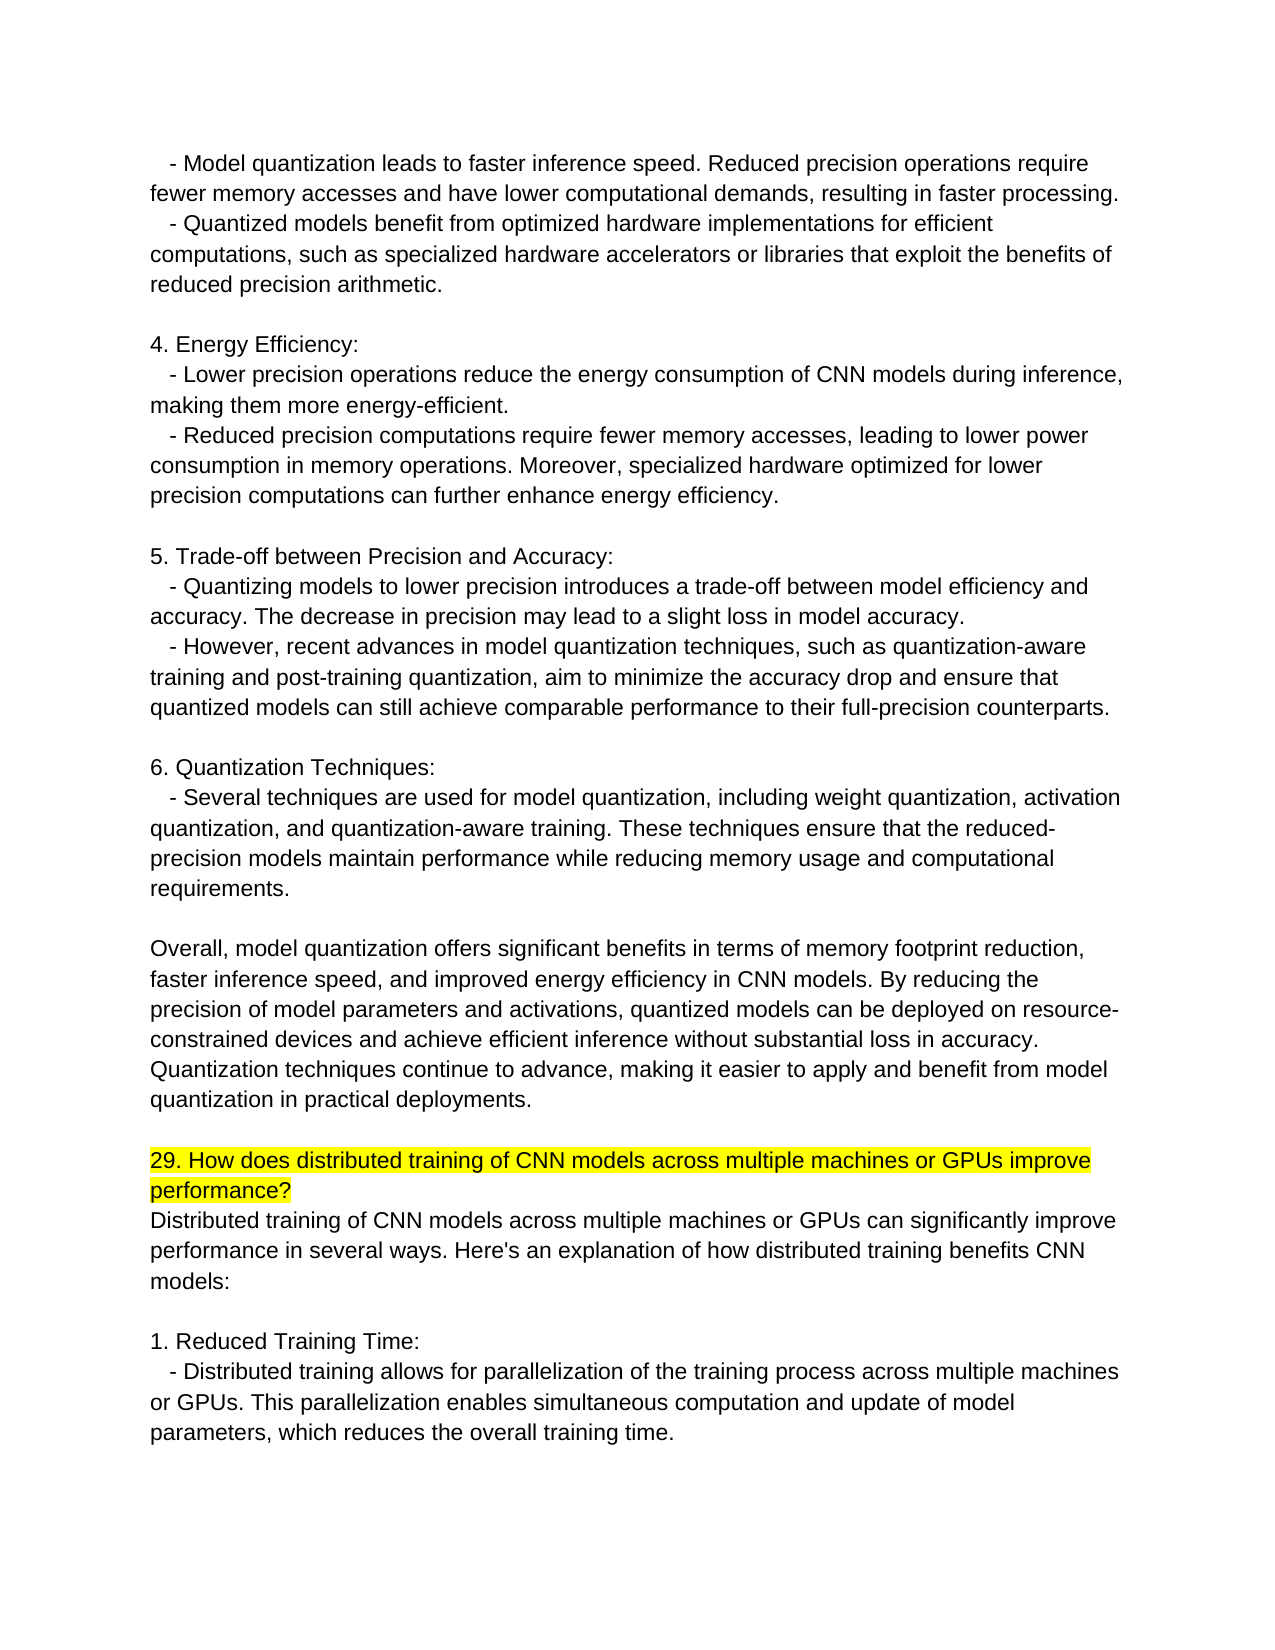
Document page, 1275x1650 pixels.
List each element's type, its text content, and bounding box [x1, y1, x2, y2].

text 5. Trade-off between Precision and Accuracy: [150, 543, 1125, 569]
text - Distributed training allows for parallelization of the training process across multiple machines or GPUs. This parallelization enables simultaneous computation and update of model parameters, which reduces the overall training time. [150, 1358, 1125, 1445]
text - However, recent advances in model quantization techniques, such as quantization-aware training and post-training quantization, aim to minimize the accuracy drop and ensure that quantized models can still achieve comparable performance to their full-precision counterparts. [150, 633, 1125, 720]
text - Several techniques are used for model quantization, including weight quantization, activation quantization, and quantization-aware training. These techniques ensure that the reduced-precision models maintain performance while reducing memory usage and computational requirements. [150, 784, 1125, 901]
text 4. Energy Efficiency: [150, 331, 1125, 358]
text 6. Quantization Techniques: [150, 754, 1125, 781]
text 29. How does distributed training of CNN models across multiple machines or GPUs improve performance? [150, 1147, 1125, 1203]
text - Lower precision operations reduce the energy consumption of CNN models during inference, making them more energy-efficient. [150, 361, 1125, 418]
text - Quantized models benefit from optimized hardware implementations for efficient computations, such as specialized hardware accelerators or libraries that exploit the benefits of reduced precision arithmetic. [150, 210, 1125, 297]
text - Quantizing models to lower precision introduces a trade-off between model efficiency and accuracy. The decrease in precision may lead to a slight loss in model accuracy. [150, 573, 1125, 629]
text Overall, model quantization offers significant benefits in terms of memory footprint reduction, faster inference speed, and improved energy efficiency in CNN models. By reducing the precision of model parameters and activations, quantized models can be deployed on resource-constrained devices and achieve efficient inference without substantial loss in accuracy. Quantization techniques continue to advance, making it easier to apply and benefit from model quantization in practical deployments. [150, 935, 1125, 1113]
text - Model quantization leads to faster inference speed. Reduced precision operations require fewer memory accesses and have lower computational demands, resulting in faster processing. [150, 150, 1125, 207]
text 1. Reduced Training Time: [150, 1328, 1125, 1354]
text - Reduced precision computations require fewer memory accesses, leading to lower power consumption in memory operations. Moreover, specialized hardware optimized for lower precision computations can further enhance energy efficiency. [150, 422, 1125, 509]
text Distributed training of CNN models across multiple machines or GPUs can significantly improve performance in several ways. Here's an explanation of how distributed training benefits CNN models: [150, 1207, 1125, 1294]
